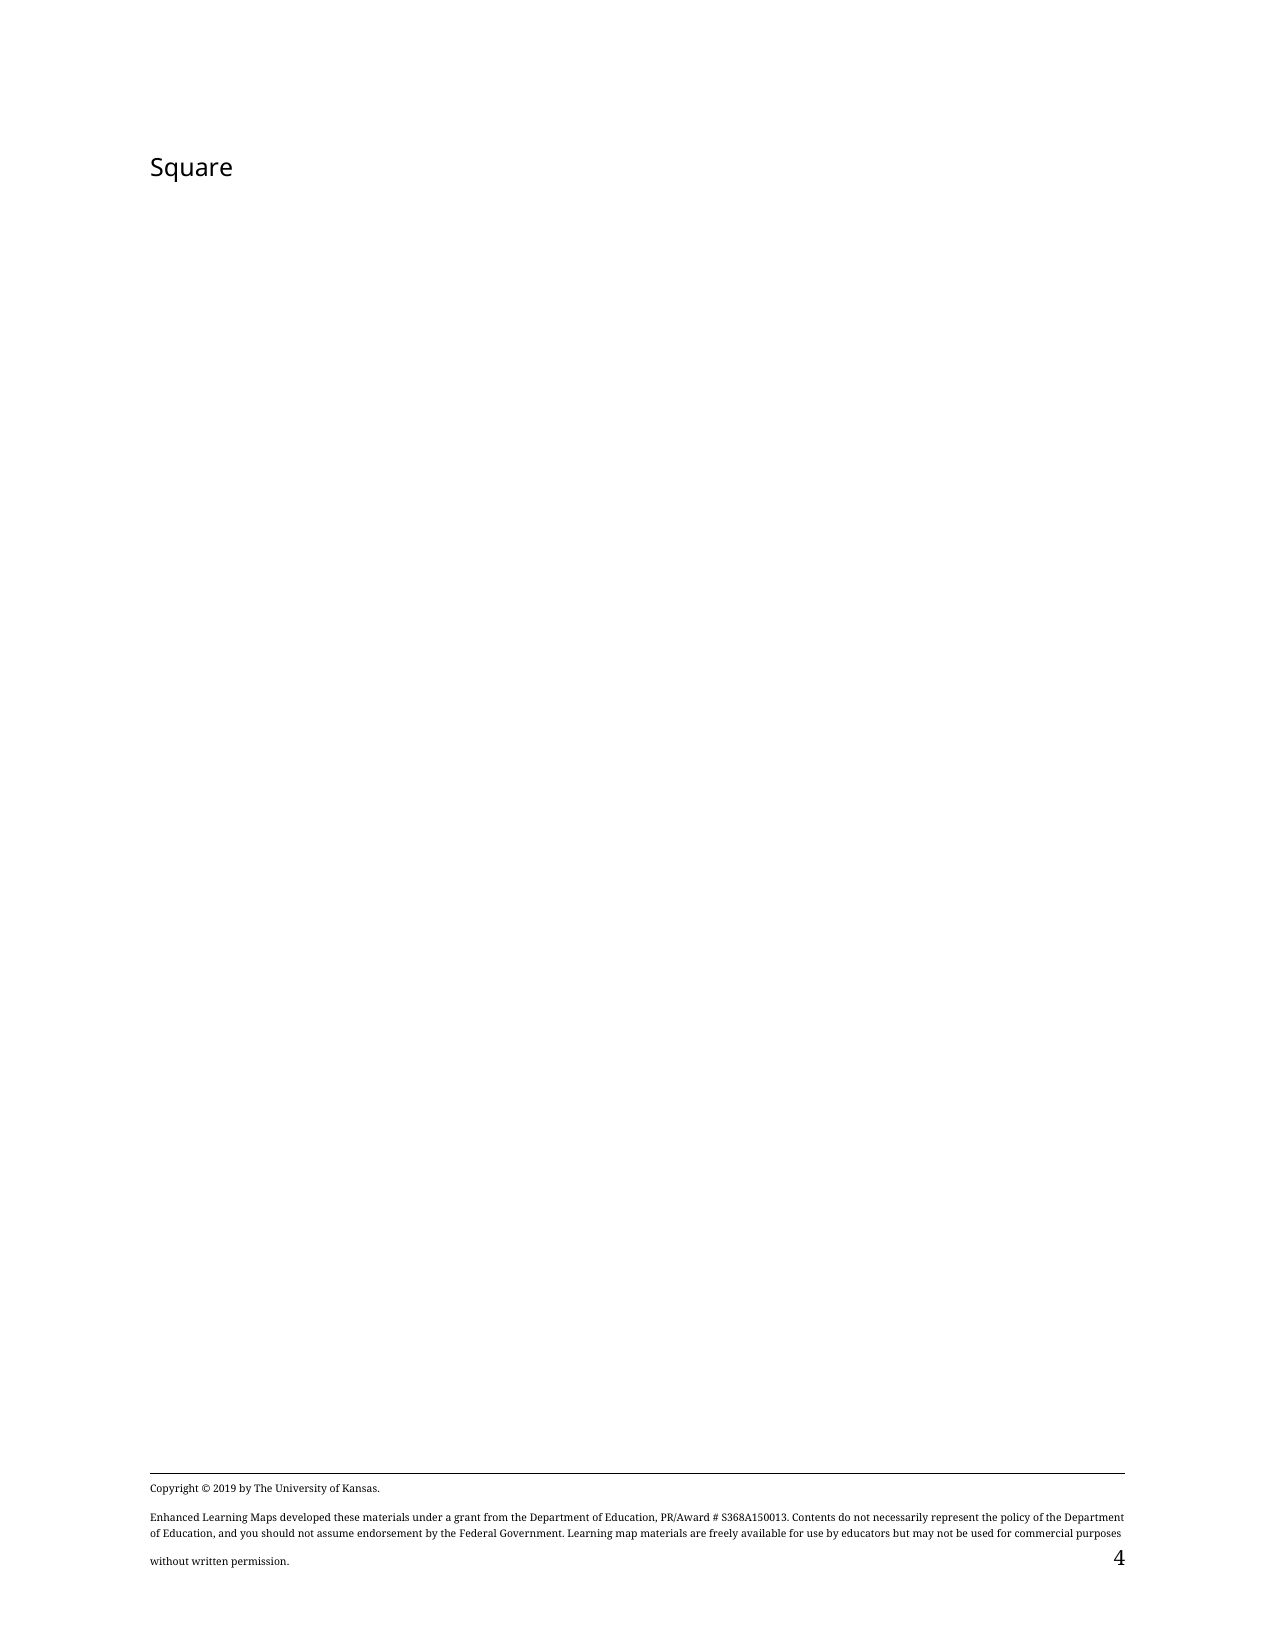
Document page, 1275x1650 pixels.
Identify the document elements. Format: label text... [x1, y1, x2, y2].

text Square [150, 150, 1125, 184]
